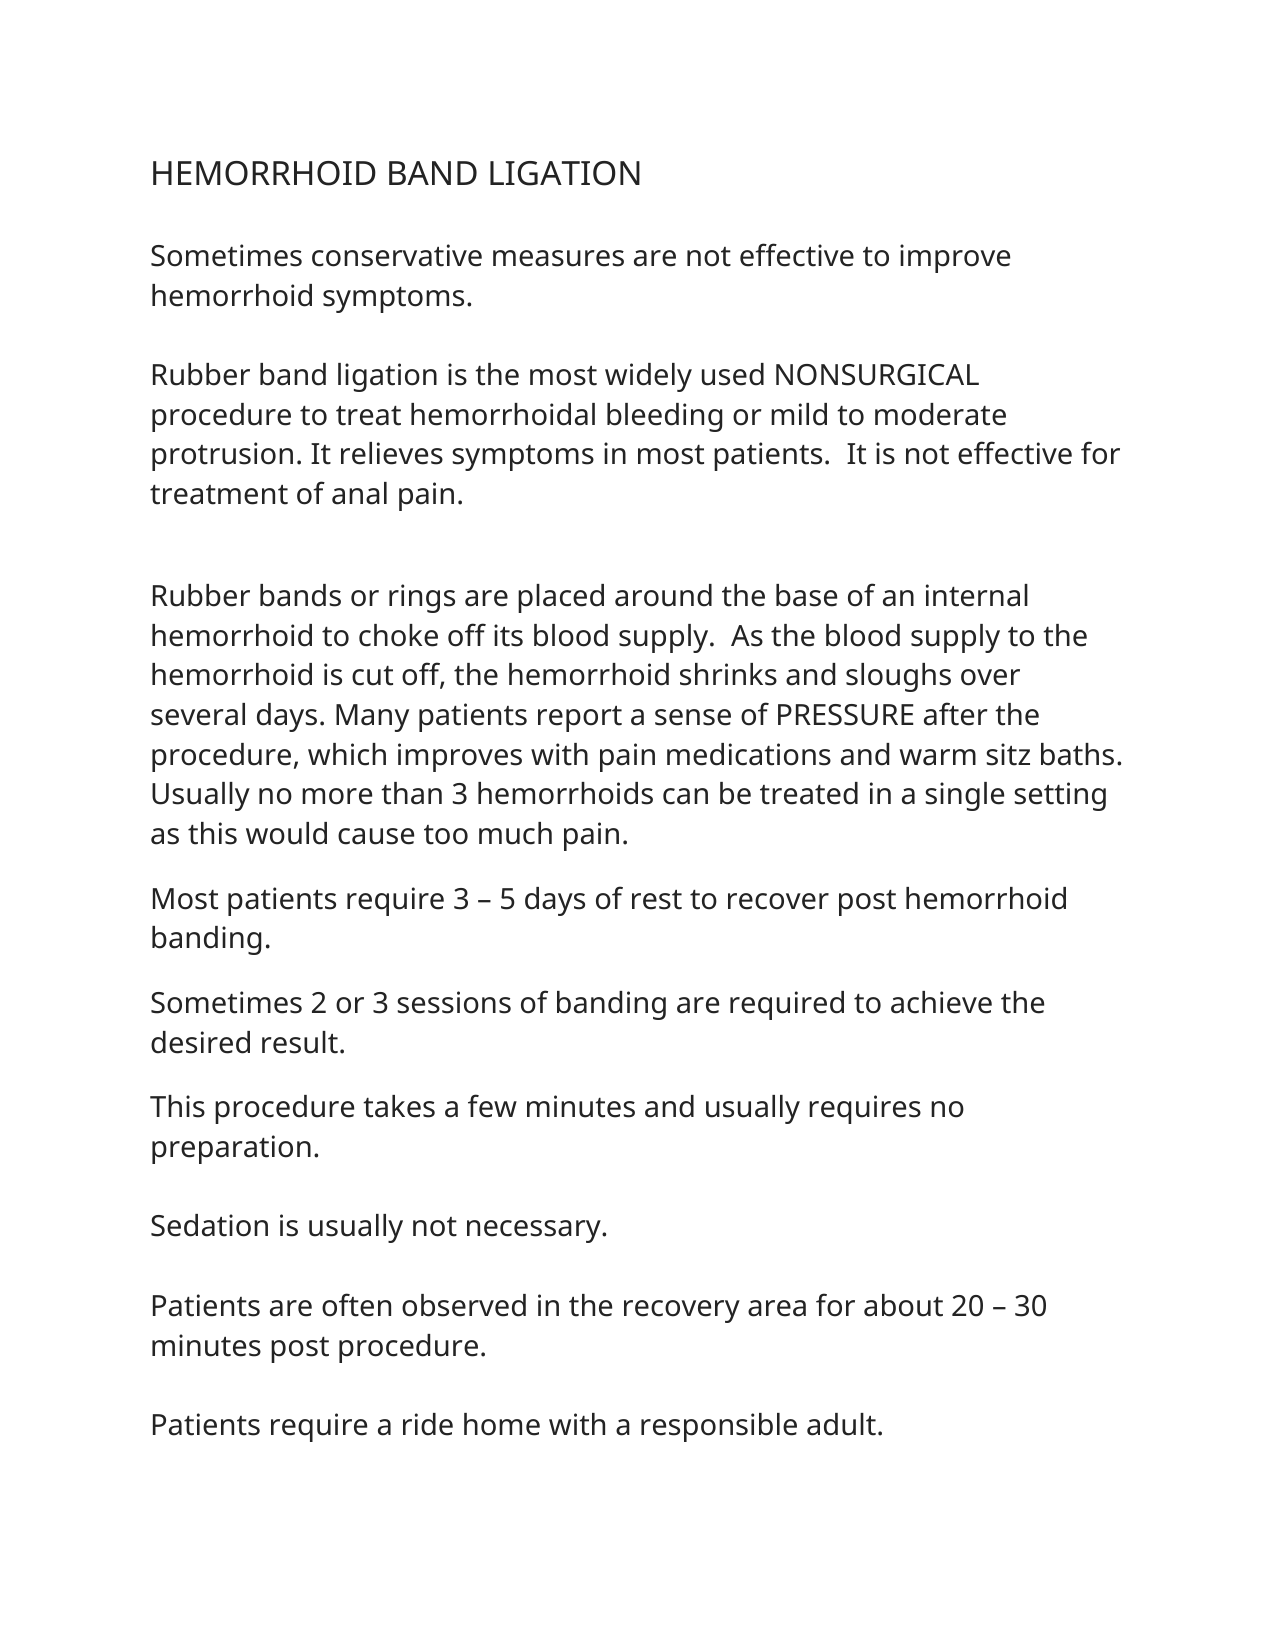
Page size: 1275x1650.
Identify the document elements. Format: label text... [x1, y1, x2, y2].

text Patients require a ride home with a responsible adult. [150, 1404, 1125, 1444]
text Patients are often observed in the recovery area for about 20 – 30 minutes post procedure. [150, 1285, 1125, 1364]
text Sometimes conservative measures are not effective to improve hemorrhoid symptoms. [150, 235, 1125, 314]
text HEMORRHOID BAND LIGATION [150, 150, 1125, 195]
text Rubber bands or rings are placed around the base of an internal hemorrhoid to choke off its blood supply. As the blood supply to the hemorrhoid is cut off, the hemorrhoid shrinks and sloughs over several days. Many patients report a sense of PRESSURE after the procedure, which improves with pain medications and warm sitz baths. Usually no more than 3 hemorrhoids can be treated in a single setting as this would cause too much pain. [150, 575, 1125, 853]
text Sedation is usually not necessary. [150, 1206, 1125, 1245]
text Rubber band ligation is the most widely used NONSURGICAL procedure to treat hemorrhoidal bleeding or mild to moderate protrusion. It relieves symptoms in most patients. It is not effective for treatment of anal pain. [150, 354, 1125, 513]
text Most patients require 3 – 5 days of rest to recover post hemorrhoid banding. [150, 878, 1125, 957]
text Sometimes 2 or 3 sessions of banding are required to achieve the desired result. [150, 982, 1125, 1062]
text This procedure takes a few minutes and usually requires no preparation. [150, 1087, 1125, 1166]
